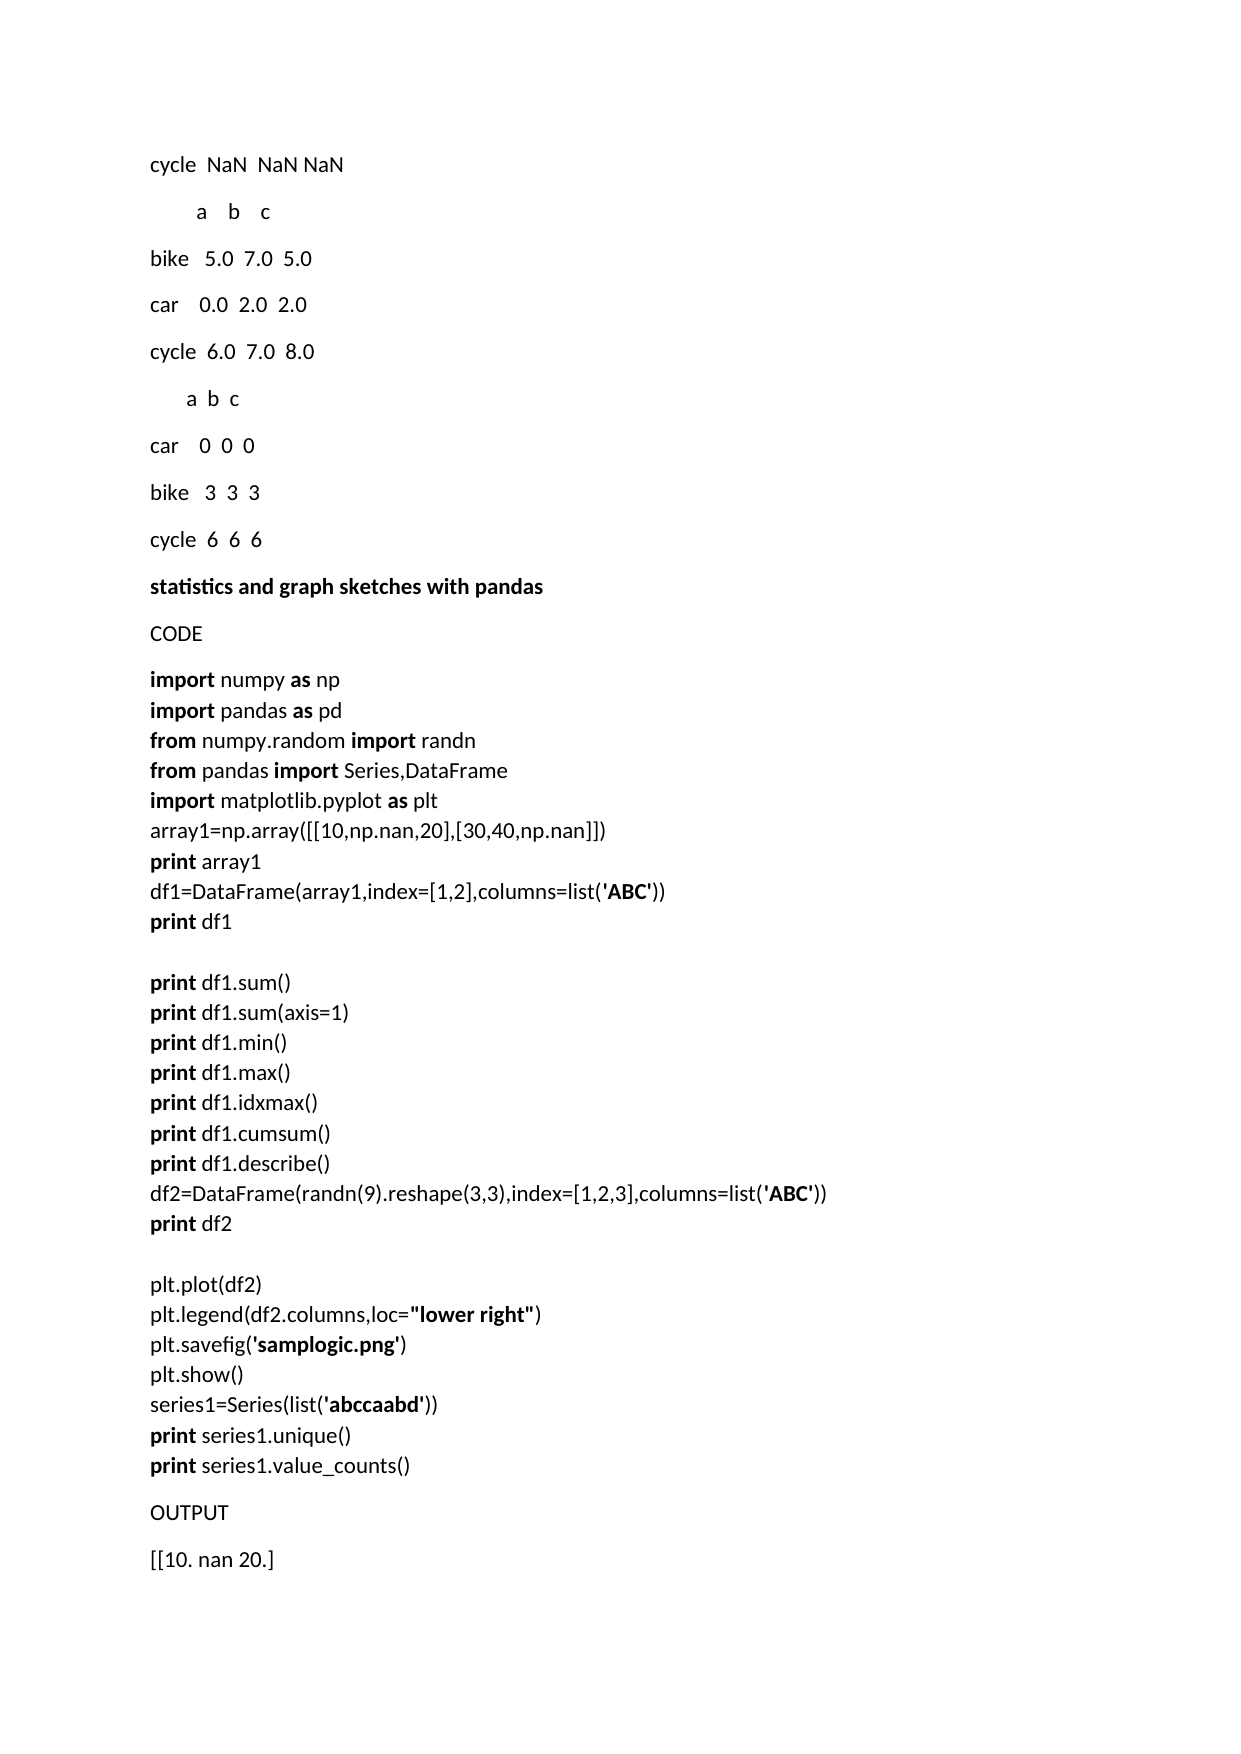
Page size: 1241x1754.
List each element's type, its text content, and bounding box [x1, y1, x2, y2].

text car 0.0 2.0 2.0 [150, 291, 1090, 319]
text car 0 0 0 [150, 431, 1090, 459]
text [[10. nan 20.] [150, 1545, 1090, 1573]
text import numpy as np import pandas as pd from numpy.random import randn from pandas import Series,DataFrame import matplotlib.pyplot as plt array1=np.array([[10,np.nan,20],[30,40,np.nan]]) print array1 df1=DataFrame(array1,index=[1,2],columns=list('ABC')) print df1 print df1.sum() print df1.sum(axis=1) print df1.min() print df1.max() print df1.idxmax() print df1.cumsum() print df1.describe() df2=DataFrame(randn(9).reshape(3,3),index=[1,2,3],columns=list('ABC')) print df2 plt.plot(df2) plt.legend(df2.columns,loc="lower right") plt.savefig('samplogic.png') plt.show() series1=Series(list('abccaabd')) print series1.unique() print series1.value_counts() [150, 666, 1090, 1479]
text OUTPUT [150, 1498, 1090, 1526]
text cycle 6 6 6 [150, 525, 1090, 553]
text bike 3 3 3 [150, 478, 1090, 506]
text a b c [150, 384, 1090, 412]
text CODE [150, 619, 1090, 647]
text bike 5.0 7.0 5.0 [150, 244, 1090, 272]
text statistics and graph sketches with pandas [150, 572, 1090, 600]
text cycle 6.0 7.0 8.0 [150, 337, 1090, 366]
text a b c [150, 197, 1090, 225]
text cycle NaN NaN NaN [150, 150, 1090, 178]
